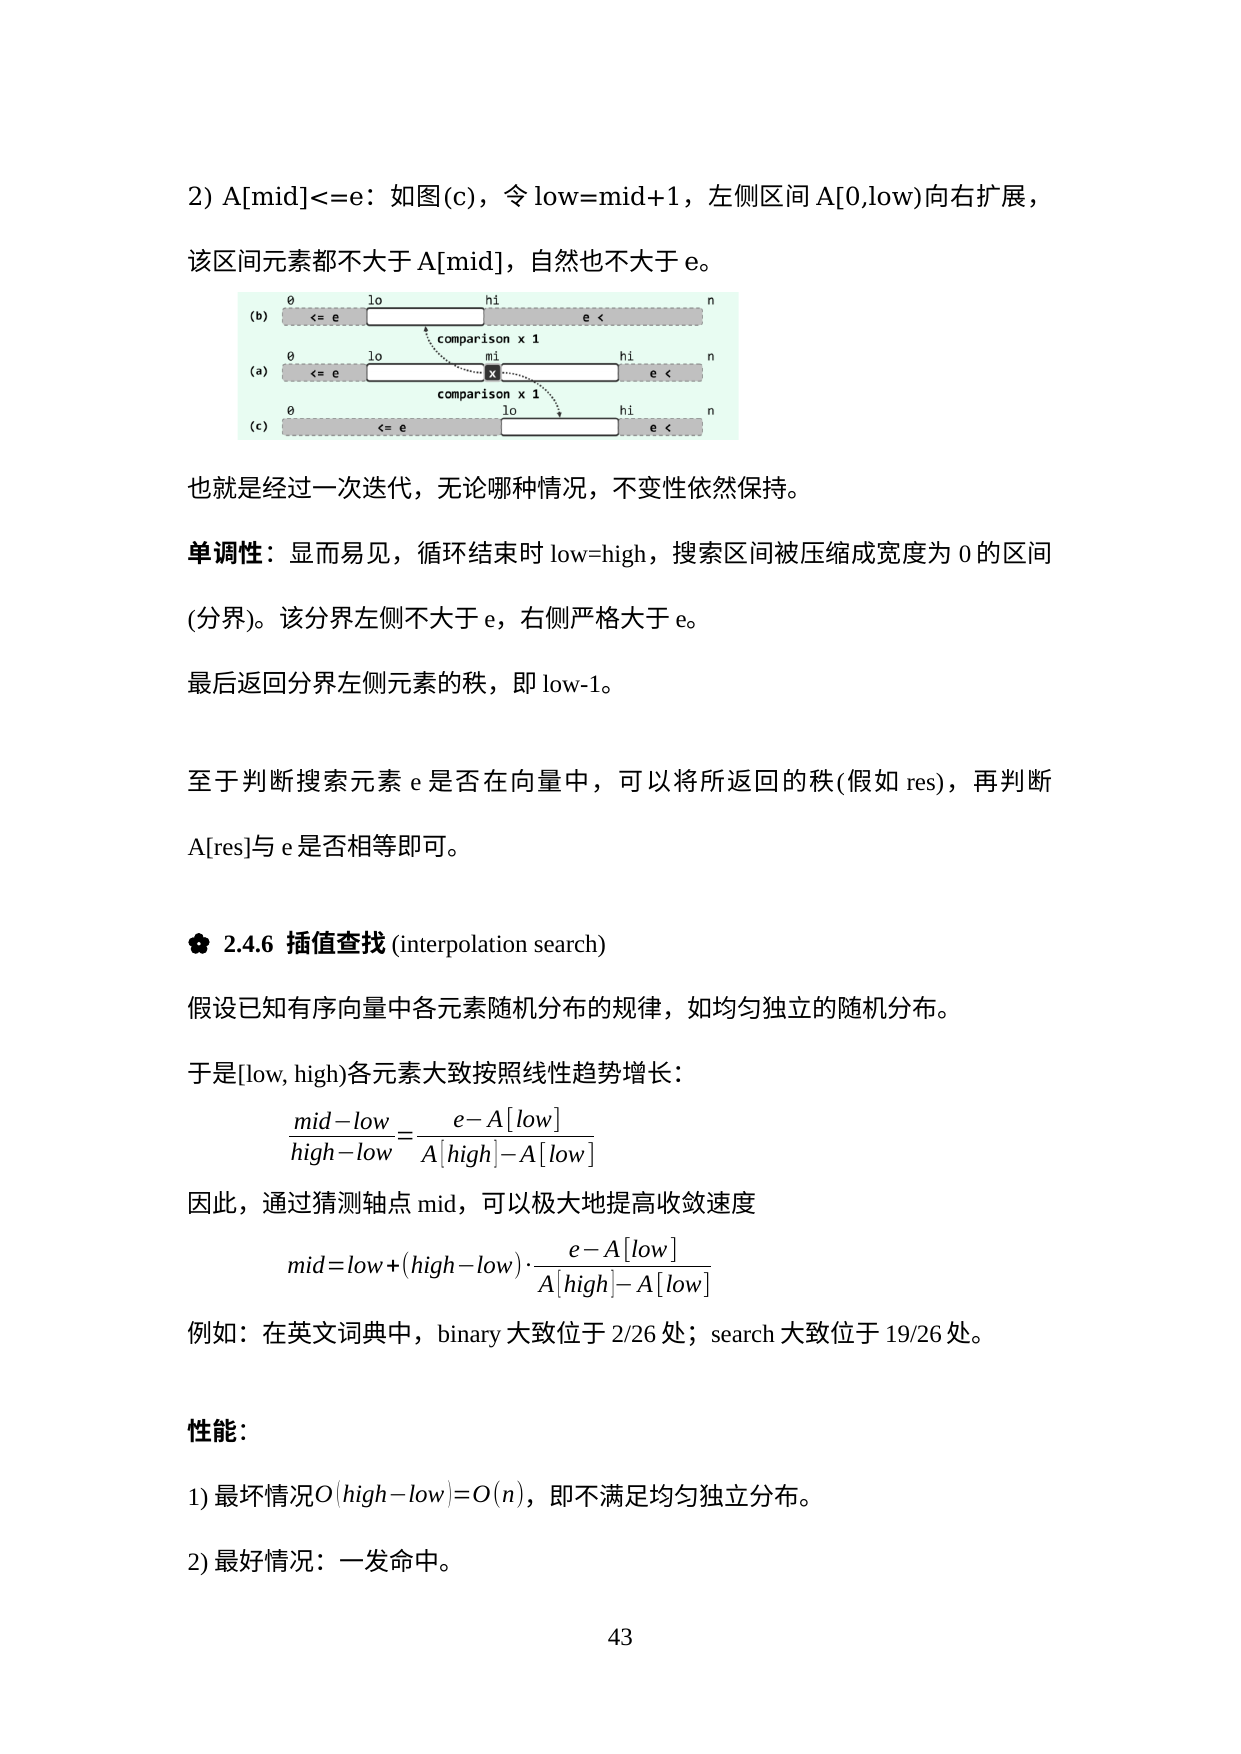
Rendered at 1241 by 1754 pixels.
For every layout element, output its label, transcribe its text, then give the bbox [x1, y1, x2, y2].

text 假设已知有序向量中各元素随机分布的规律，如均匀独立的随机分布。 [187, 974, 1053, 1039]
text 因此，通过猜测轴点mid，可以极大地提高收敛速度 [187, 1169, 1053, 1234]
text 2) 最好情况：一发命中。 [187, 1527, 1053, 1592]
text 至于判断搜索元素e是否在向量中，可以将所返回的秩(假如res)，再判断A[res]与e是否相等即可。 [187, 747, 1053, 877]
text 最后返回分界左侧元素的秩，即low-1。 [187, 649, 1053, 714]
text 2) A[mid]<=e：如图(c)，令low=mid+1，左侧区间A[0,low)向右扩展，该区间元素都不大于A[mid]，自然也不大于e。 [187, 162, 1053, 292]
text 单调性：显而易见，循环结束时low=high，搜索区间被压缩成宽度为0的区间(分界)。该分界左侧不大于e，右侧严格大于e。 [187, 519, 1053, 649]
text 例如：在英文词典中，binary大致位于2/26处；search大致位于19/26处。 [187, 1299, 1053, 1364]
text 2.4.6 插值查找 (interpolation search) [187, 909, 1053, 974]
text 于是[low, high)各元素大致按照线性趋势增长： [187, 1039, 1053, 1104]
picture [237, 292, 739, 440]
text 也就是经过一次迭代，无论哪种情况，不变性依然保持。 [187, 454, 1053, 519]
text 1) 最坏情况，即不满足均匀独立分布。 [187, 1462, 1053, 1527]
text 性能： [187, 1397, 1053, 1462]
